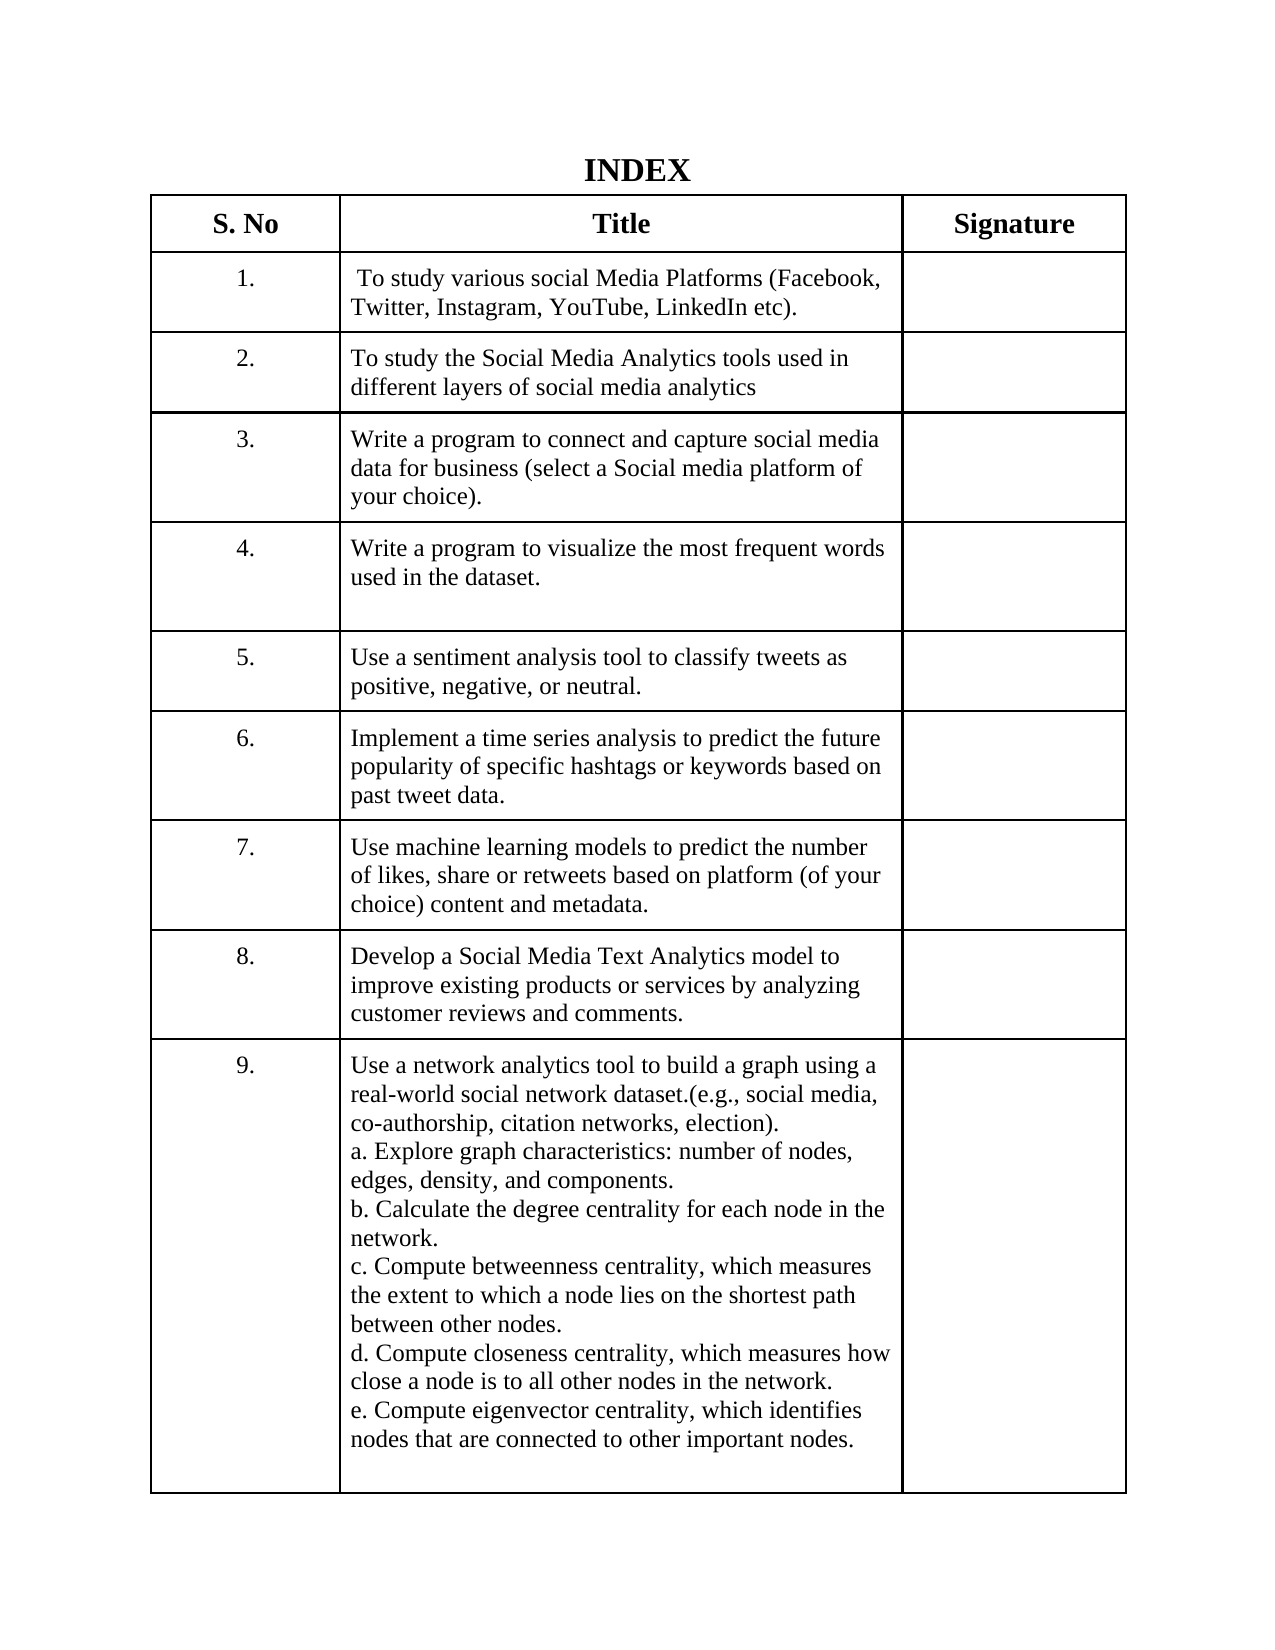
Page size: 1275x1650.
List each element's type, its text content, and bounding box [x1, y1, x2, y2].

table_cell 6. [152, 712, 339, 819]
table_cell 4. [152, 523, 339, 630]
table_cell [904, 523, 1125, 630]
table_cell [904, 821, 1125, 928]
table_cell [904, 712, 1125, 819]
table_cell Develop a Social Media Text Analytics model to improve existing products or services by analyzing customer reviews and comments. [341, 931, 901, 1038]
table_cell Use a network analytics tool to build a graph using a real-world social network dataset.(e.g., social media, co-authorship, citation networks, election). a. Explore graph characteristics: number of nodes, edges, density, and components. b. Calculate the degree centrality for each node in the network. c. Compute betweenness centrality, which measures the extent to which a node lies on the shortest path between other nodes. d. Compute closeness centrality, which measures how close a node is to all other nodes in the network. e. Compute eigenvector centrality, which identifies nodes that are connected to other important nodes. [341, 1040, 901, 1492]
table_cell [904, 632, 1125, 710]
table_header Signature [904, 196, 1125, 251]
table_cell To study the Social Media Analytics tools used in different layers of social media analytics [341, 333, 901, 411]
table_cell Implement a time series analysis to predict the future popularity of specific hashtags or keywords based on past tweet data. [341, 712, 901, 819]
table_cell Use a sentiment analysis tool to classify tweets as positive, negative, or neutral. [341, 632, 901, 710]
table_cell [904, 931, 1125, 1038]
table_cell [904, 1040, 1125, 1492]
table_cell Write a program to visualize the most frequent words used in the dataset. [341, 523, 901, 630]
table_cell To study various social Media Platforms (Facebook, Twitter, Instagram, YouTube, LinkedIn etc). [341, 253, 901, 331]
table_cell [904, 414, 1125, 521]
table_cell 2. [152, 333, 339, 411]
table_header S. No [152, 196, 339, 251]
table_cell 1. [152, 253, 339, 331]
text INDEX [150, 150, 1125, 188]
table_cell [904, 333, 1125, 411]
table_cell 3. [152, 414, 339, 521]
table_header Title [341, 196, 901, 251]
table_cell [904, 253, 1125, 331]
table_cell 7. [152, 821, 339, 928]
table_cell Write a program to connect and capture social media data for business (select a Social media platform of your choice). [341, 414, 901, 521]
table_cell 8. [152, 931, 339, 1038]
table_cell 9. [152, 1040, 339, 1492]
table_cell 5. [152, 632, 339, 710]
table_cell Use machine learning models to predict the number of likes, share or retweets based on platform (of your choice) content and metadata. [341, 821, 901, 928]
